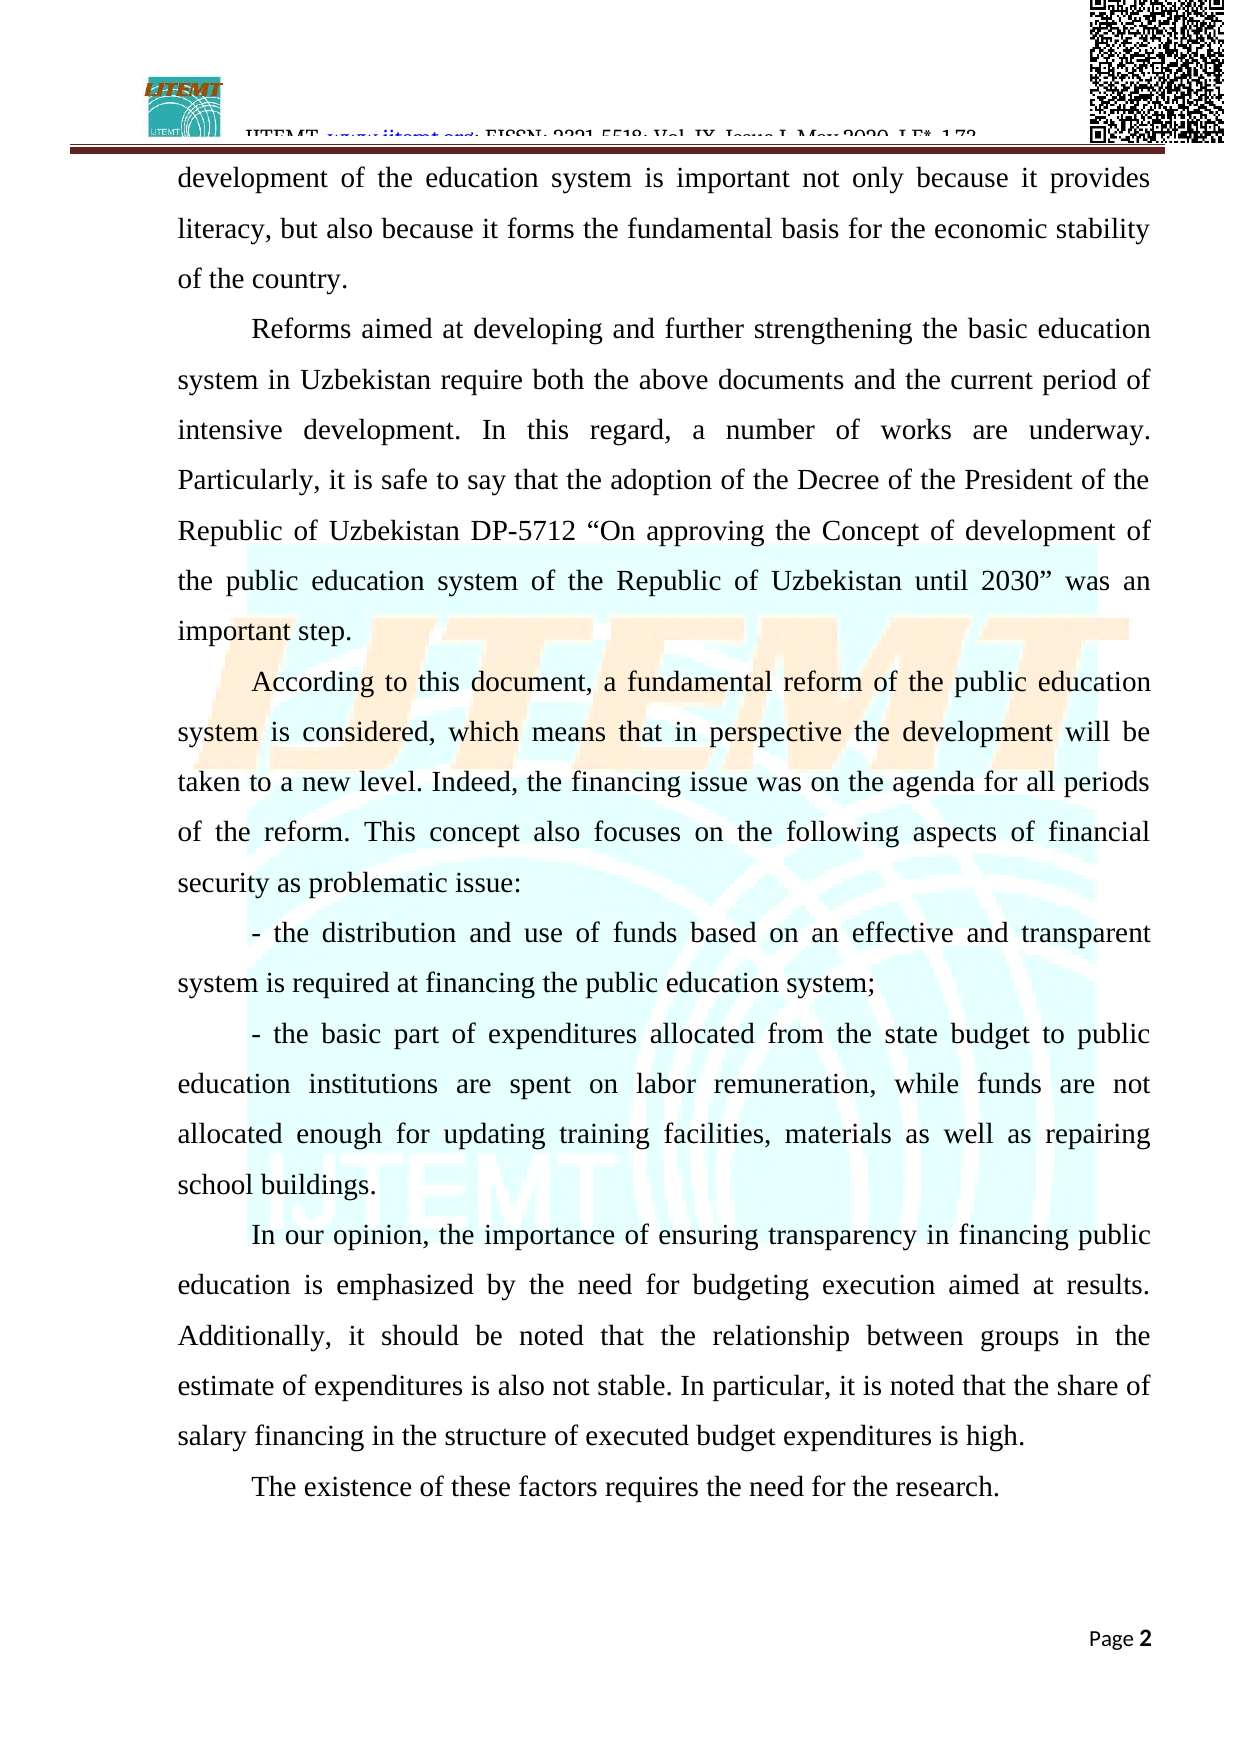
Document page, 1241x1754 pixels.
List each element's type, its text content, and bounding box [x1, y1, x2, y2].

text Reforms aimed at developing and further strengthening the basic education system in Uzbekistan require both the above documents and the current period of intensive development. In this regard, a number of works are underway. Particularly, it is safe to say that the adoption of the Decree of the President of the Republic of Uzbekistan DP-5712 “On approving the Concept of development of the public education system of the Republic of Uzbekistan until 2030” was an important step. [177, 311, 1152, 647]
text - the distribution and use of funds based on an effective and transparent system is required at financing the public education system; [177, 915, 1152, 999]
picture [142, 75, 223, 138]
text In our opinion, the importance of ensuring transparency in financing public education is emphasized by the need for budgeting execution aimed at results. Additionally, it should be noted that the relationship between groups in the estimate of expenditures is also not stable. In particular, it is noted that the share of salary financing in the structure of executed budget expenditures is high. [177, 1217, 1152, 1452]
picture [1090, 0, 1224, 143]
text The existence of these factors requires the need for the research. [177, 1469, 1152, 1502]
text - the basic part of expenditures allocated from the state budget to public education institutions are spent on labor remuneration, while funds are not allocated enough for updating training facilities, materials as well as repairing school buildings. [177, 1016, 1152, 1200]
text According to this document, a fundamental reform of the public education system is considered, which means that in perspective the development will be taken to a new level. Indeed, the financing issue was on the agenda for all periods of the reform. This concept also focuses on the following aspects of financial security as problematic issue: [177, 664, 1152, 898]
